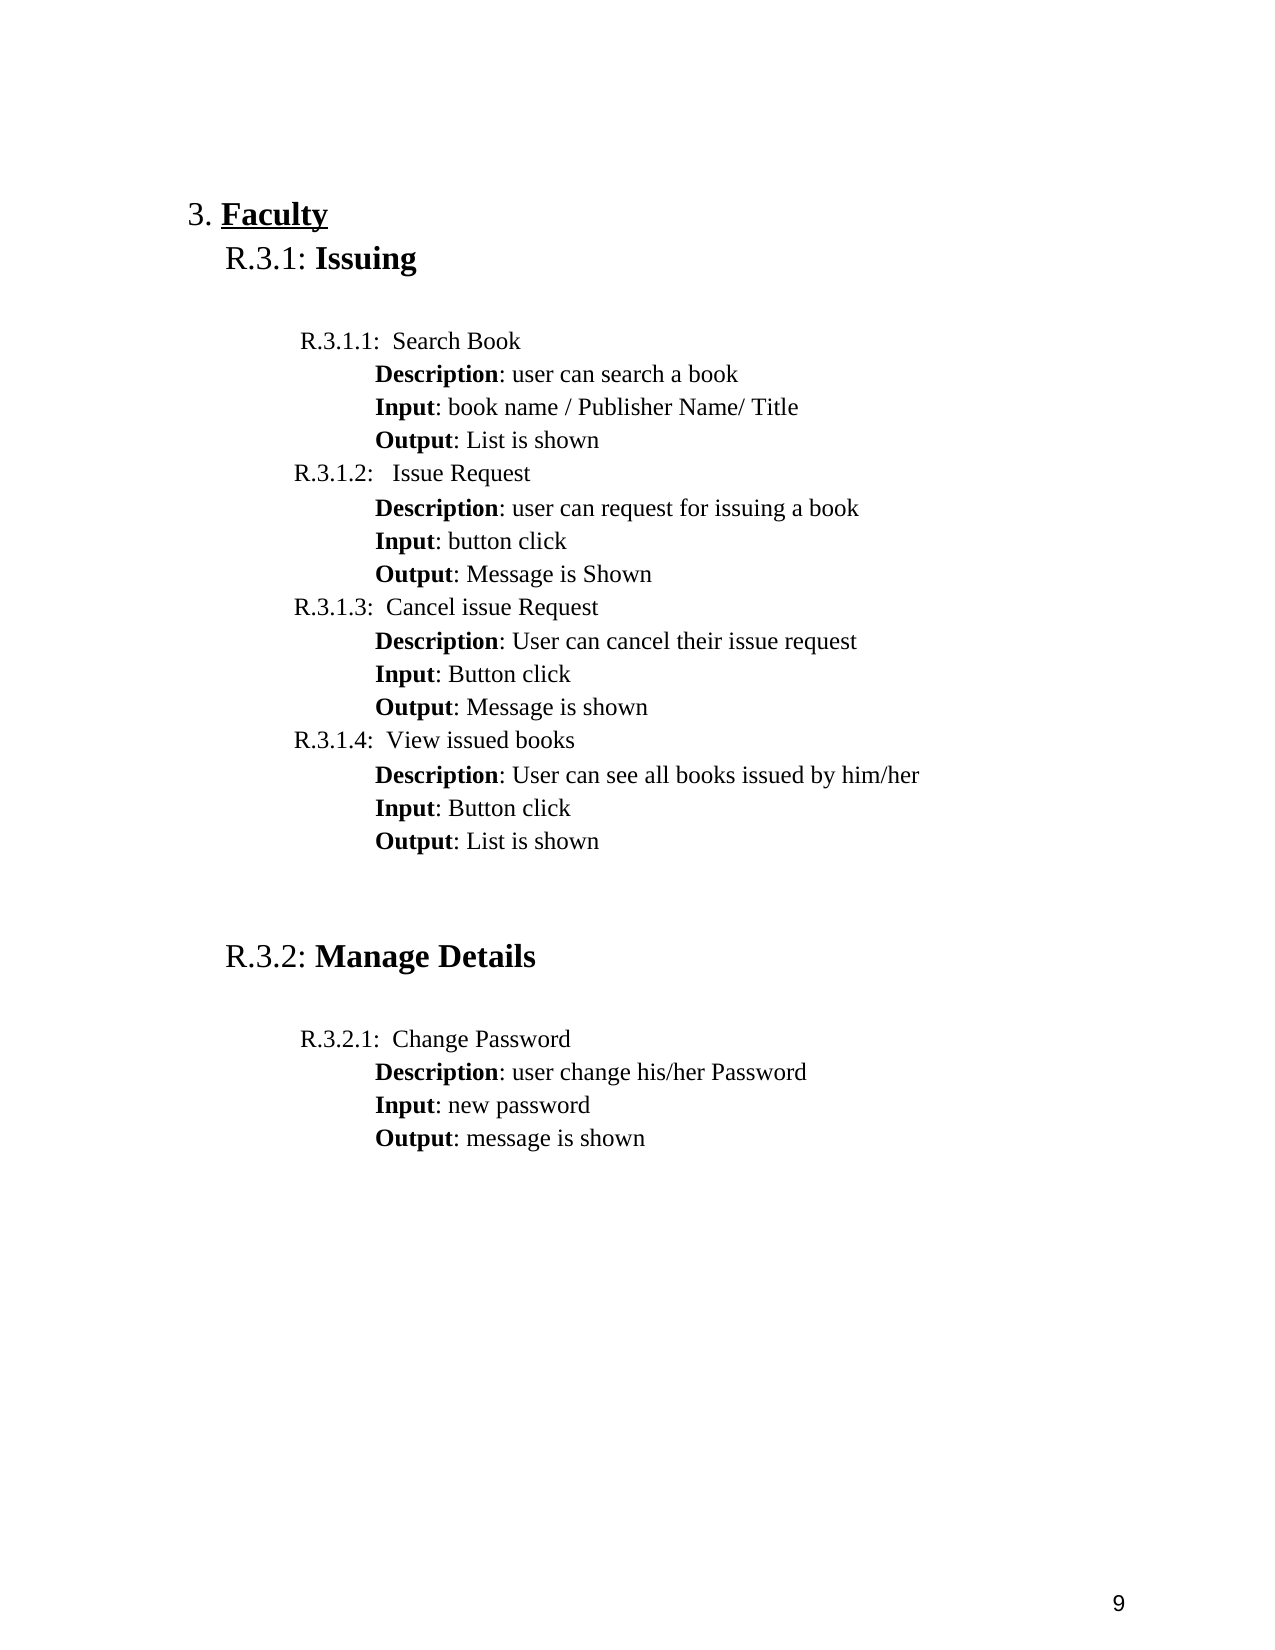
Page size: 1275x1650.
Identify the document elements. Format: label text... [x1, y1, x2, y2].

text Output: List is shown [187, 826, 1125, 855]
text R.3.1.3: Cancel issue Request [187, 592, 1125, 621]
text Output: Message is shown [187, 692, 1125, 721]
text Description: User can see all books issued by him/her [187, 760, 1125, 789]
text R.3.1.4: View issued books [187, 725, 1125, 754]
text Input: button click [187, 526, 1125, 554]
text Input: new password [187, 1090, 1125, 1119]
text Input: book name / Publisher Name/ Title [187, 392, 1125, 421]
text R.3.1: Issuing [187, 238, 1125, 276]
text R.3.2: Manage Details [187, 936, 1125, 974]
text Input: Button click [187, 659, 1125, 688]
text R.3.1.2: Issue Request [187, 458, 1125, 487]
text Description: User can cancel their issue request [187, 626, 1125, 655]
text Description: user can search a book [187, 359, 1125, 388]
text 3. Faculty [187, 194, 1125, 232]
text R.3.2.1: Change Password [262, 1024, 1125, 1053]
text Description: user change his/her Password [187, 1057, 1125, 1086]
text Input: Button click [187, 793, 1125, 822]
text R.3.1.1: Search Book [262, 326, 1125, 355]
text Output: Message is Shown [187, 559, 1125, 588]
text Output: message is shown [187, 1123, 1125, 1152]
text Output: List is shown [187, 425, 1125, 454]
text Description: user can request for issuing a book [187, 493, 1125, 522]
